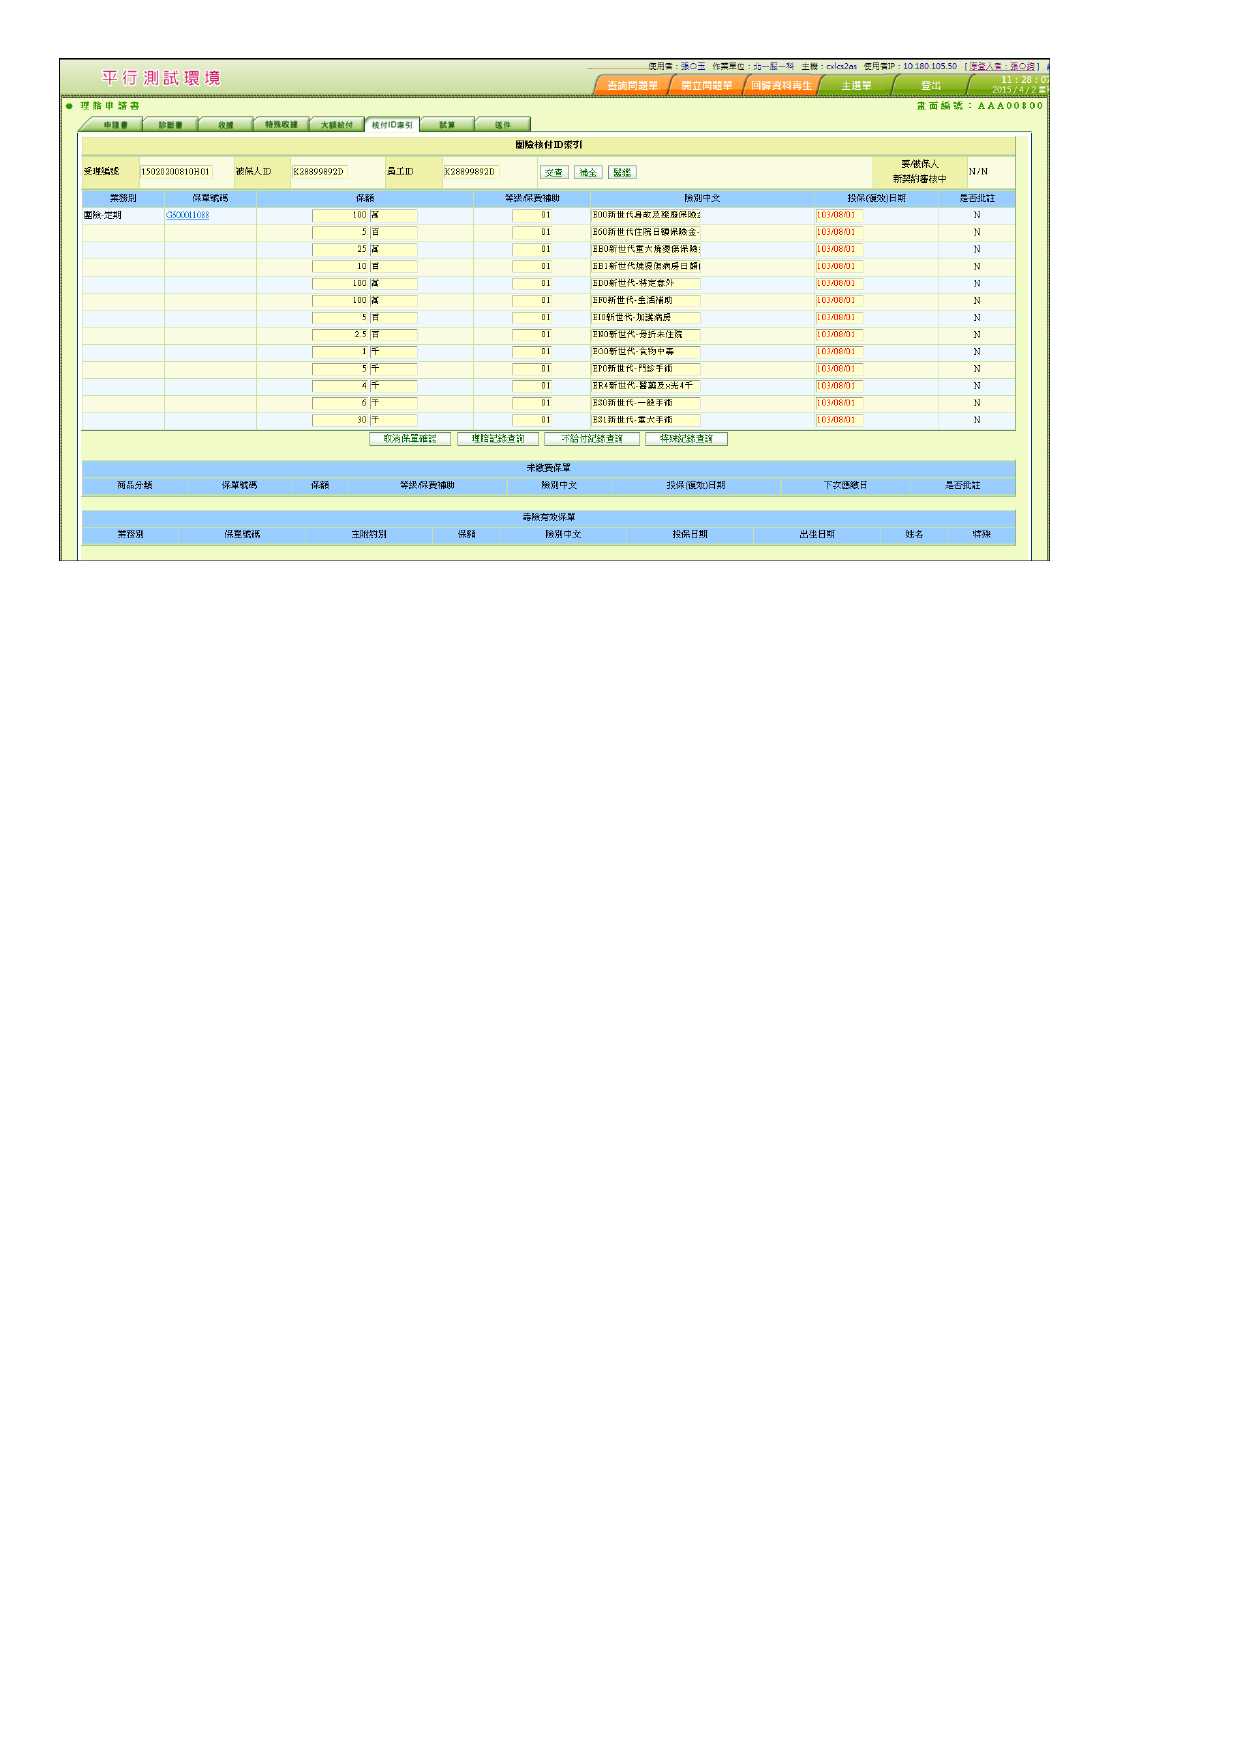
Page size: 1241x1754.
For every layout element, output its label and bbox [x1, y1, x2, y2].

picture [59, 58, 1050, 561]
